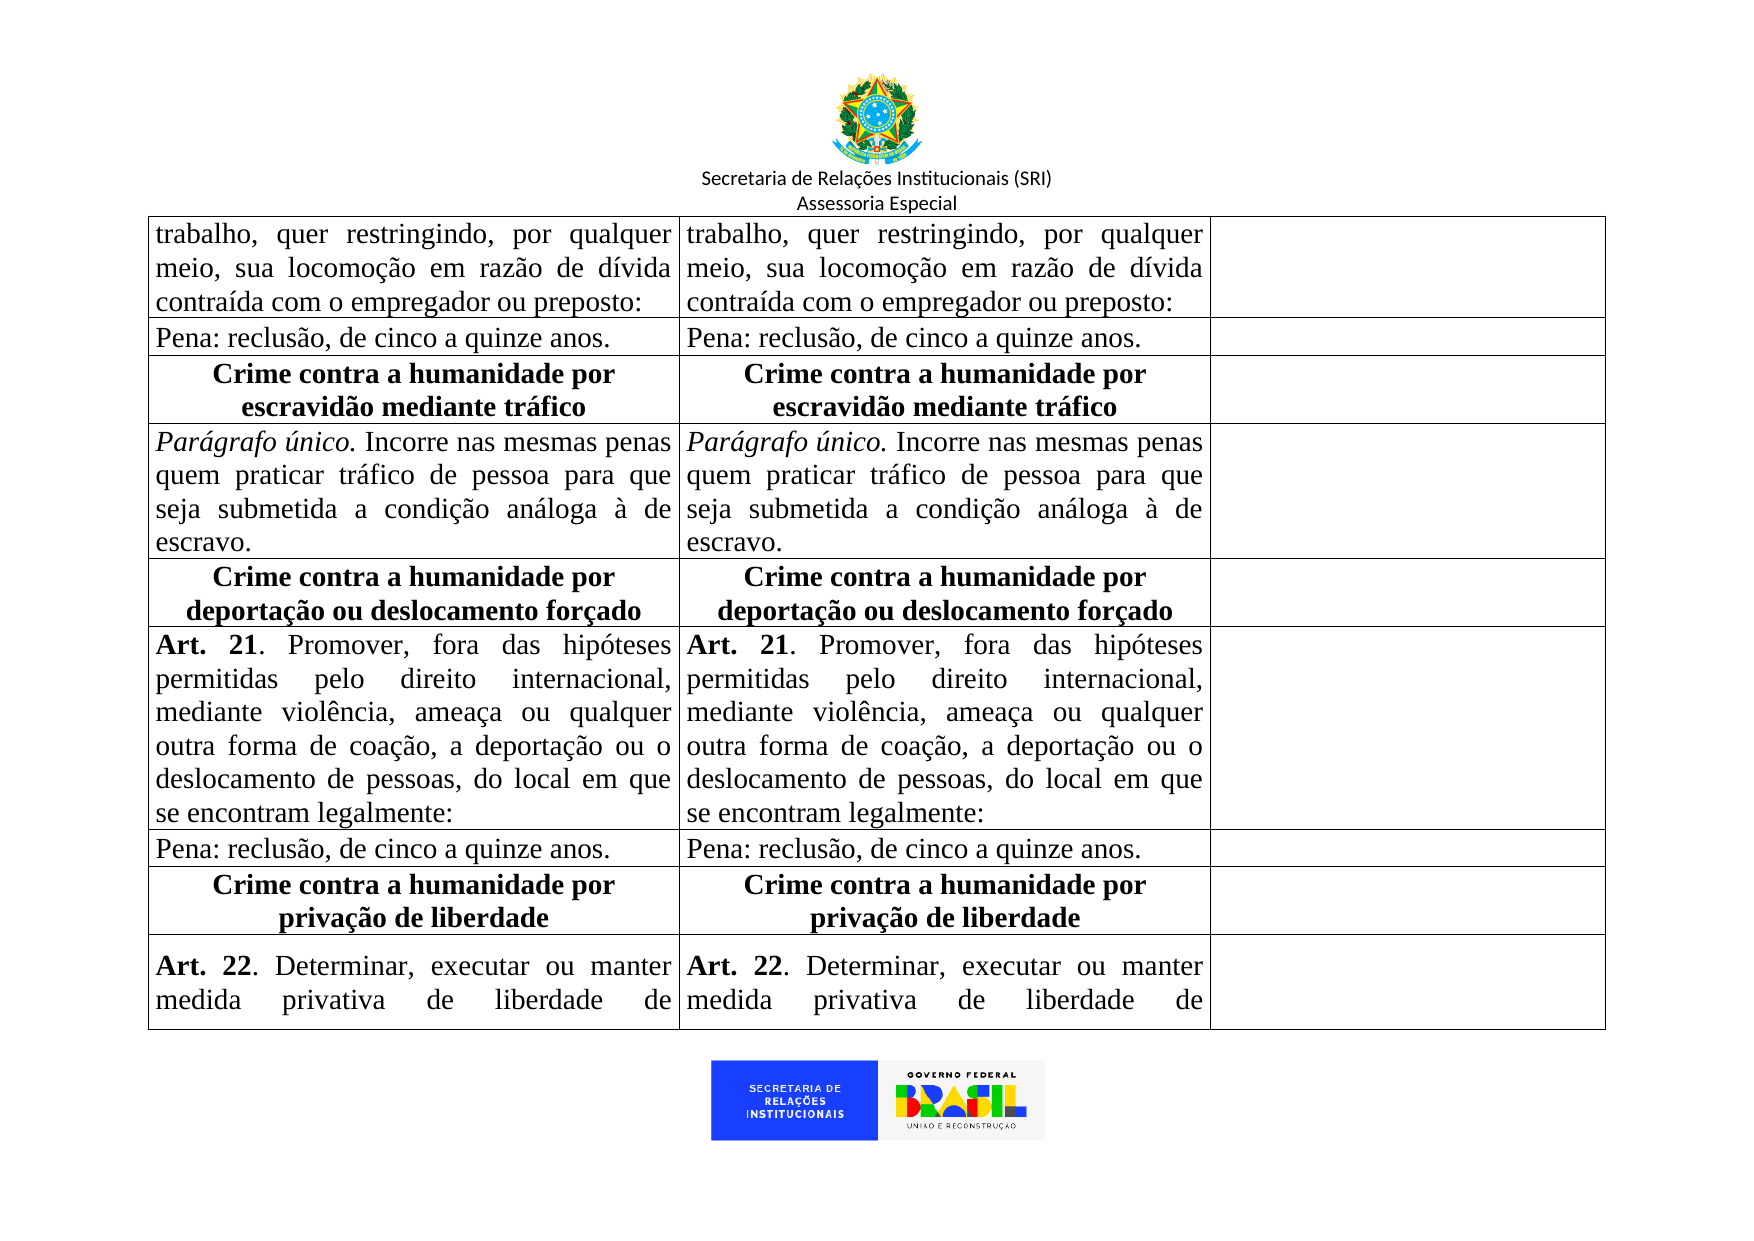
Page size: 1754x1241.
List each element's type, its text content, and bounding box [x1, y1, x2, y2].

table_cell Art. 21. Promover, fora das hipóteses permitidas pelo direito internacional, mediante violência, ameaça ou qualquer outra forma de coação, a deportação ou o deslocamento de pessoas, do local em que se encontram legalmente: [149, 627, 679, 828]
table_cell Crime contra a humanidade por deportação ou deslocamento forçado [680, 559, 1210, 626]
table_cell [1211, 356, 1605, 423]
table_cell Pena: reclusão, de cinco a quinze anos. [680, 830, 1210, 866]
table_cell [1211, 318, 1605, 355]
table_cell [1211, 867, 1605, 934]
picture [831, 73, 923, 165]
picture [855, 149, 865, 156]
table_cell Crime contra a humanidade por deportação ou deslocamento forçado [149, 559, 679, 626]
table_cell [1211, 559, 1605, 626]
table_cell [1211, 935, 1605, 1029]
table_cell [1211, 424, 1605, 558]
picture [695, 1030, 1059, 1167]
table_cell Crime contra a humanidade por escravidão mediante tráfico [680, 356, 1210, 423]
table_cell Parágrafo único. Incorre nas mesmas penas quem praticar tráfico de pessoa para que seja submetida a condição análoga à de escravo. [680, 424, 1210, 558]
table_cell Crime contra a humanidade por escravidão mediante tráfico [149, 356, 679, 423]
table_cell Art. 21. Promover, fora das hipóteses permitidas pelo direito internacional, mediante violência, ameaça ou qualquer outra forma de coação, a deportação ou o deslocamento de pessoas, do local em que se encontram legalmente: [680, 627, 1210, 828]
table_cell [1211, 217, 1605, 317]
table_cell Pena: reclusão, de cinco a quinze anos. [680, 318, 1210, 355]
table_cell Parágrafo único. Incorre nas mesmas penas quem praticar tráfico de pessoa para que seja submetida a condição análoga à de escravo. [149, 424, 679, 558]
table_cell Crime contra a humanidade por privação de liberdade [149, 867, 679, 934]
table_cell Art. 22. Determinar, executar ou manter medida privativa de liberdade de locomoção, infringindo normas fundamentais do direito internacional: [680, 935, 1210, 1029]
table_cell [1211, 830, 1605, 866]
table_cell Art. 22. Determinar, executar ou manter medida privativa de liberdade de locomoção, infringindo normas fundamentais do direito internacional: [149, 935, 679, 1029]
table_cell Pena: reclusão, de cinco a quinze anos. [149, 318, 679, 355]
table_cell [1211, 627, 1605, 828]
table_cell Crime contra a humanidade por privação de liberdade [680, 867, 1210, 934]
table_cell Pena: reclusão, de cinco a quinze anos. [149, 830, 679, 866]
